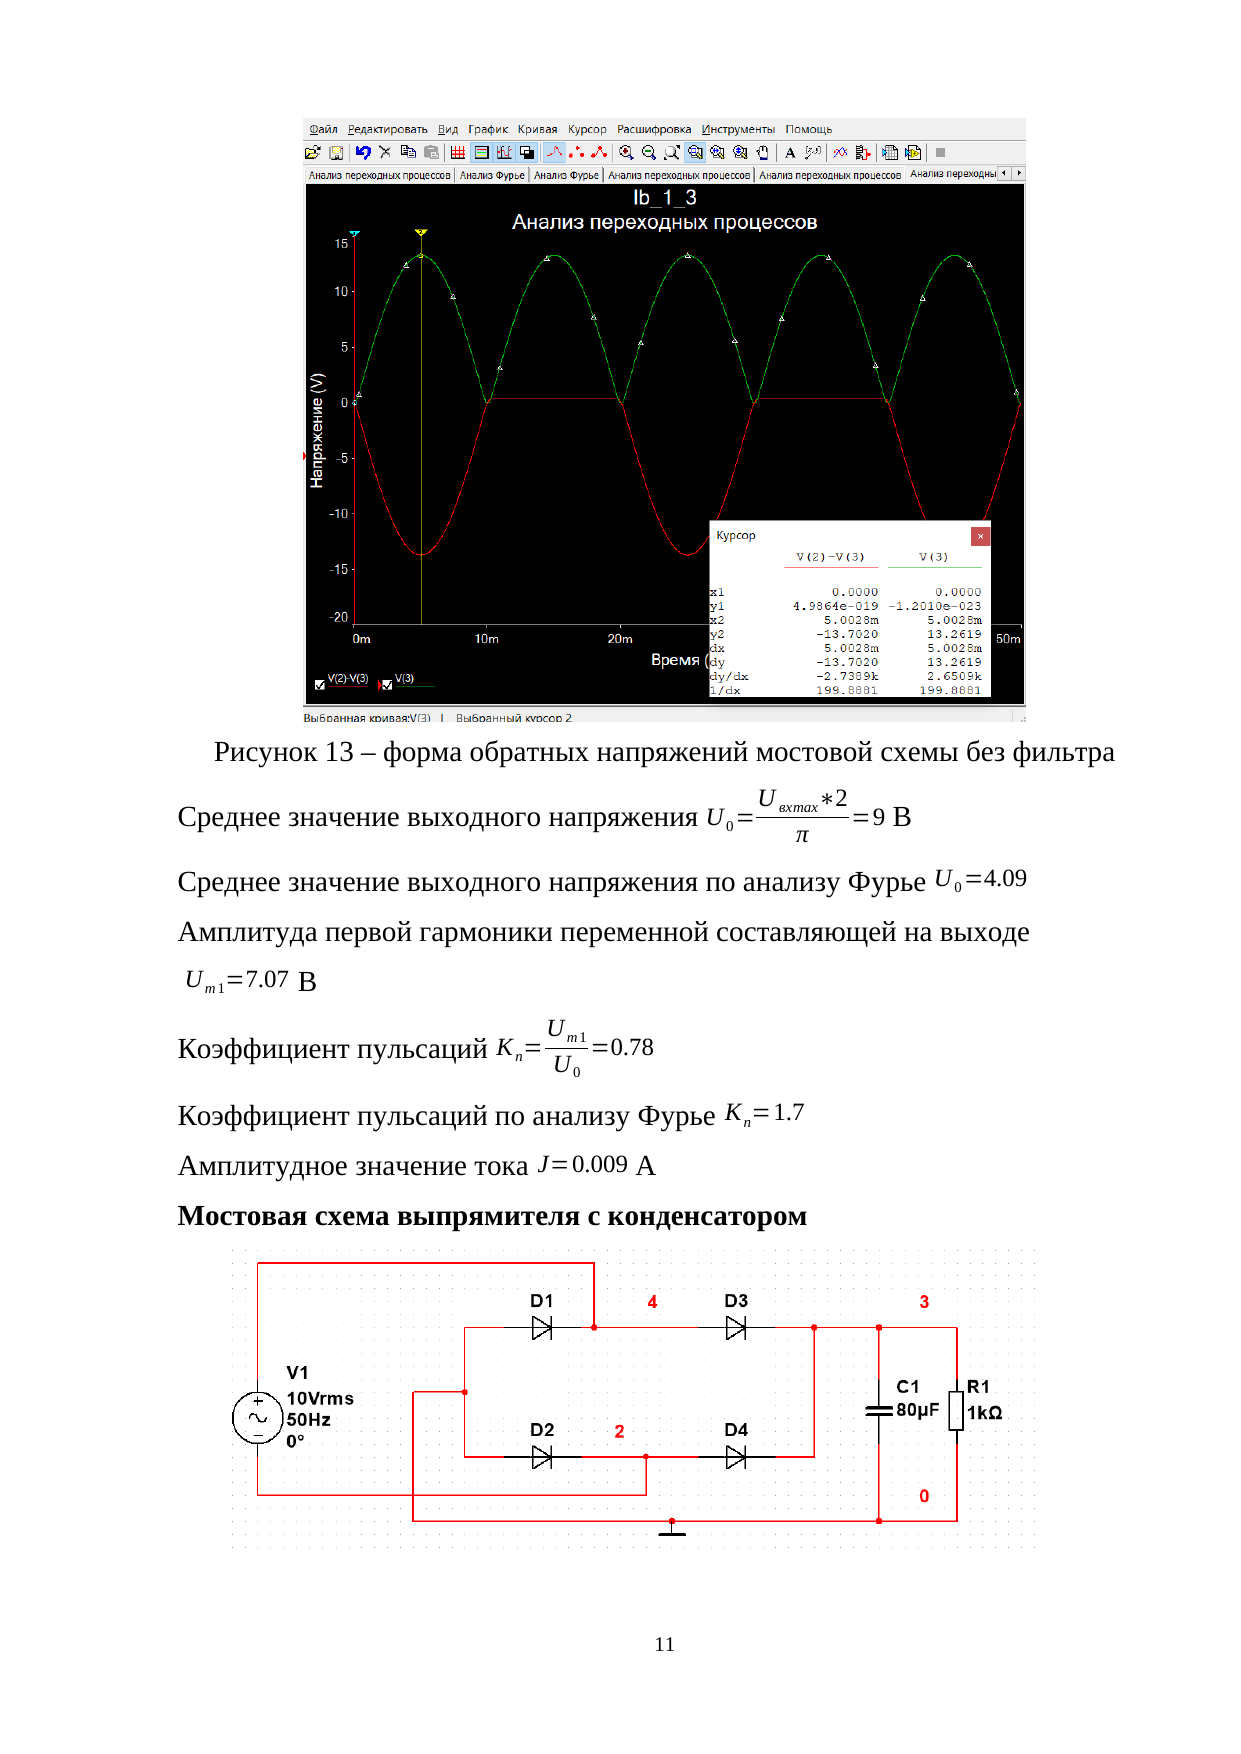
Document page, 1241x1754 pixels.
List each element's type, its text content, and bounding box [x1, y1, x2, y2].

text Среднее значение выходного напряжения В [177, 784, 1152, 847]
picture [222, 1248, 1037, 1549]
text Амплитудное значение тока А [177, 1148, 1152, 1182]
picture [303, 118, 1026, 722]
text Мостовая схема выпрямителя с конденсатором [177, 1198, 1152, 1232]
text В [177, 964, 1152, 998]
text Рисунок 13 – форма обратных напряжений мостовой схемы без фильтра [177, 734, 1152, 767]
text Коэффициент пульсаций по анализу Фурье [177, 1098, 1152, 1131]
text Коэффициент пульсаций [177, 1015, 1152, 1081]
text Среднее значение выходного напряжения по анализу Фурье [177, 864, 1152, 897]
text Амплитуда первой гармоники переменной составляющей на выходе [177, 914, 1152, 948]
